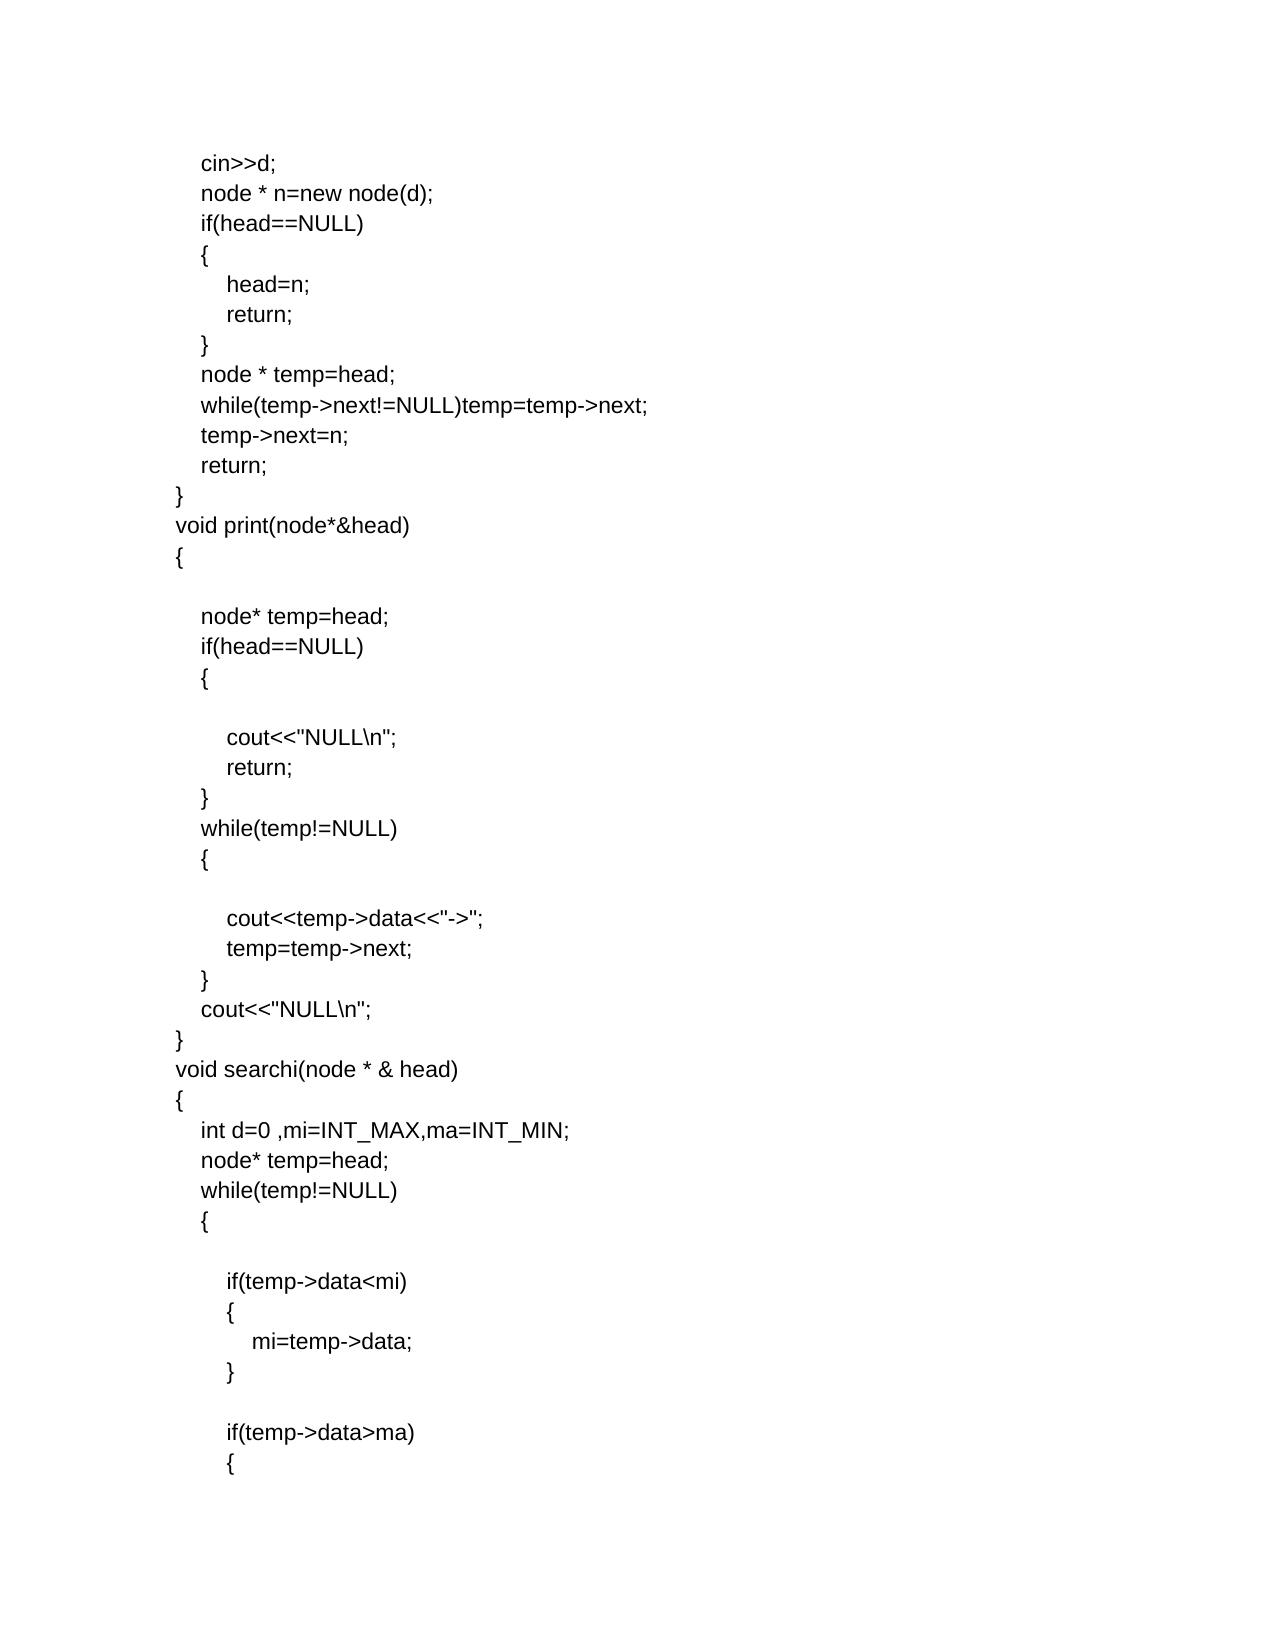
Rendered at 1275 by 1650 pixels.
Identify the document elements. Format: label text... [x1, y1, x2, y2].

text return; [150, 301, 1125, 327]
text cout<<"NULL\n"; [150, 996, 1125, 1022]
text } [150, 482, 1125, 509]
text { [150, 543, 1125, 569]
text return; [150, 452, 1125, 478]
text cout<<"NULL\n"; [150, 724, 1125, 750]
text } [150, 331, 1125, 358]
text { [150, 1298, 1125, 1324]
text cout<<temp->data<<"->"; [150, 905, 1125, 932]
text { [150, 1086, 1125, 1113]
text if(head==NULL) [150, 633, 1125, 660]
text void searchi(node * & head) [150, 1056, 1125, 1083]
text node* temp=head; [150, 603, 1125, 629]
text if(temp->data<mi) [150, 1268, 1125, 1294]
text while(temp!=NULL) [150, 814, 1125, 841]
text if(head==NULL) [150, 210, 1125, 237]
text node * n=new node(d); [150, 180, 1125, 207]
text while(temp->next!=NULL)temp=temp->next; [150, 392, 1125, 418]
text mi=temp->data; [150, 1328, 1125, 1354]
text while(temp!=NULL) [150, 1177, 1125, 1203]
text temp->next=n; [150, 422, 1125, 448]
text { [150, 1207, 1125, 1234]
text cin>>d; [150, 150, 1125, 176]
text if(temp->data>ma) [150, 1419, 1125, 1445]
text } [150, 966, 1125, 992]
text temp=temp->next; [150, 935, 1125, 962]
text } [150, 1026, 1125, 1052]
text } [150, 1358, 1125, 1385]
text node * temp=head; [150, 361, 1125, 388]
text { [150, 845, 1125, 871]
text node* temp=head; [150, 1147, 1125, 1173]
text int d=0 ,mi=INT_MAX,ma=INT_MIN; [150, 1117, 1125, 1143]
text { [150, 241, 1125, 267]
text return; [150, 754, 1125, 781]
text } [150, 784, 1125, 811]
text void print(node*&head) [150, 512, 1125, 539]
text { [150, 663, 1125, 690]
text head=n; [150, 271, 1125, 297]
text { [150, 1449, 1125, 1475]
